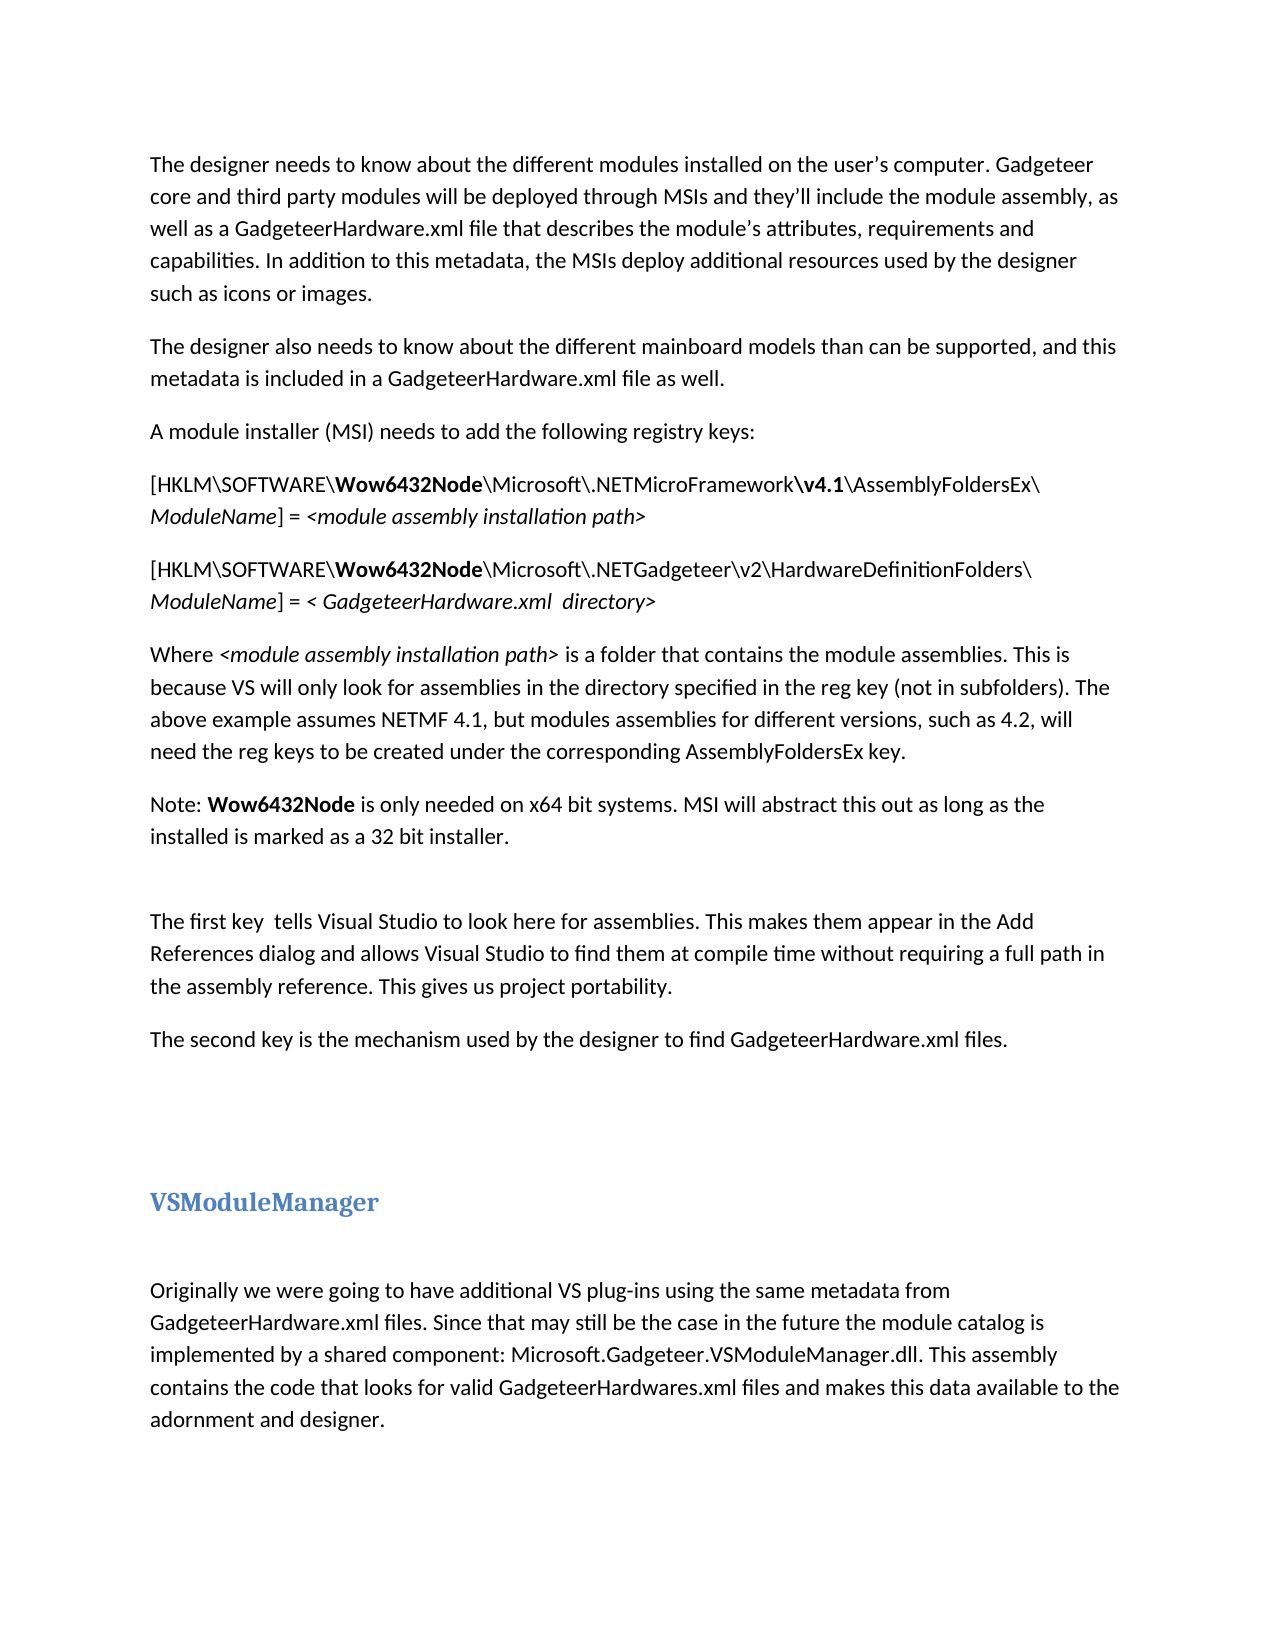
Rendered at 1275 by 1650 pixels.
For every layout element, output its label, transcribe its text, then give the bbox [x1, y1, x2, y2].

text The designer also needs to know about the different mainboard models than can be supported, and this metadata is included in a GadgeteerHardware.xml file as well. [150, 332, 1125, 392]
text [HKLM\SOFTWARE\Wow6432Node\Microsoft\.NETMicroFramework\v4.1\AssemblyFoldersEx\ModuleName] = <module assembly installation path> [150, 470, 1125, 530]
text Originally we were going to have additional VS plug-ins using the same metadata from GadgeteerHardware.xml files. Since that may still be the case in the future the module catalog is implemented by a shared component: Microsoft.Gadgeteer.VSModuleManager.dll. This assembly contains the code that looks for valid GadgeteerHardwares.xml files and makes this data available to the adornment and designer. [150, 1276, 1125, 1433]
text Note: Wow6432Node is only needed on x64 bit systems. MSI will abstract this out as long as the installed is marked as a 32 bit installer. [150, 790, 1125, 882]
text Where <module assembly installation path> is a folder that contains the module assemblies. This is because VS will only look for assemblies in the directory specified in the reg key (not in subfolders). The above example assumes NETMF 4.1, but modules assemblies for different versions, such as 4.2, will need the reg keys to be created under the corresponding AssemblyFoldersEx key. [150, 640, 1125, 765]
subtitle VSModuleManager [150, 1187, 1125, 1218]
text The designer needs to know about the different modules installed on the user’s computer. Gadgeteer core and third party modules will be deployed through MSIs and they’ll include the module assembly, as well as a GadgeteerHardware.xml file that describes the module’s attributes, requirements and capabilities. In addition to this metadata, the MSIs deploy additional resources used by the designer such as icons or images. [150, 150, 1125, 307]
text [HKLM\SOFTWARE\Wow6432Node\Microsoft\.NETGadgeteer\v2\HardwareDefinitionFolders\ModuleName] = < GadgeteerHardware.xml directory> [150, 555, 1125, 615]
text A module installer (MSI) needs to add the following registry keys: [150, 417, 1125, 445]
text The second key is the mechanism used by the designer to find GadgeteerHardware.xml files. [150, 1025, 1125, 1053]
text The first key tells Visual Studio to look here for assemblies. This makes them appear in the Add References dialog and allows Visual Studio to find them at compile time without requiring a full path in the assembly reference. This gives us project portability. [150, 907, 1125, 1000]
